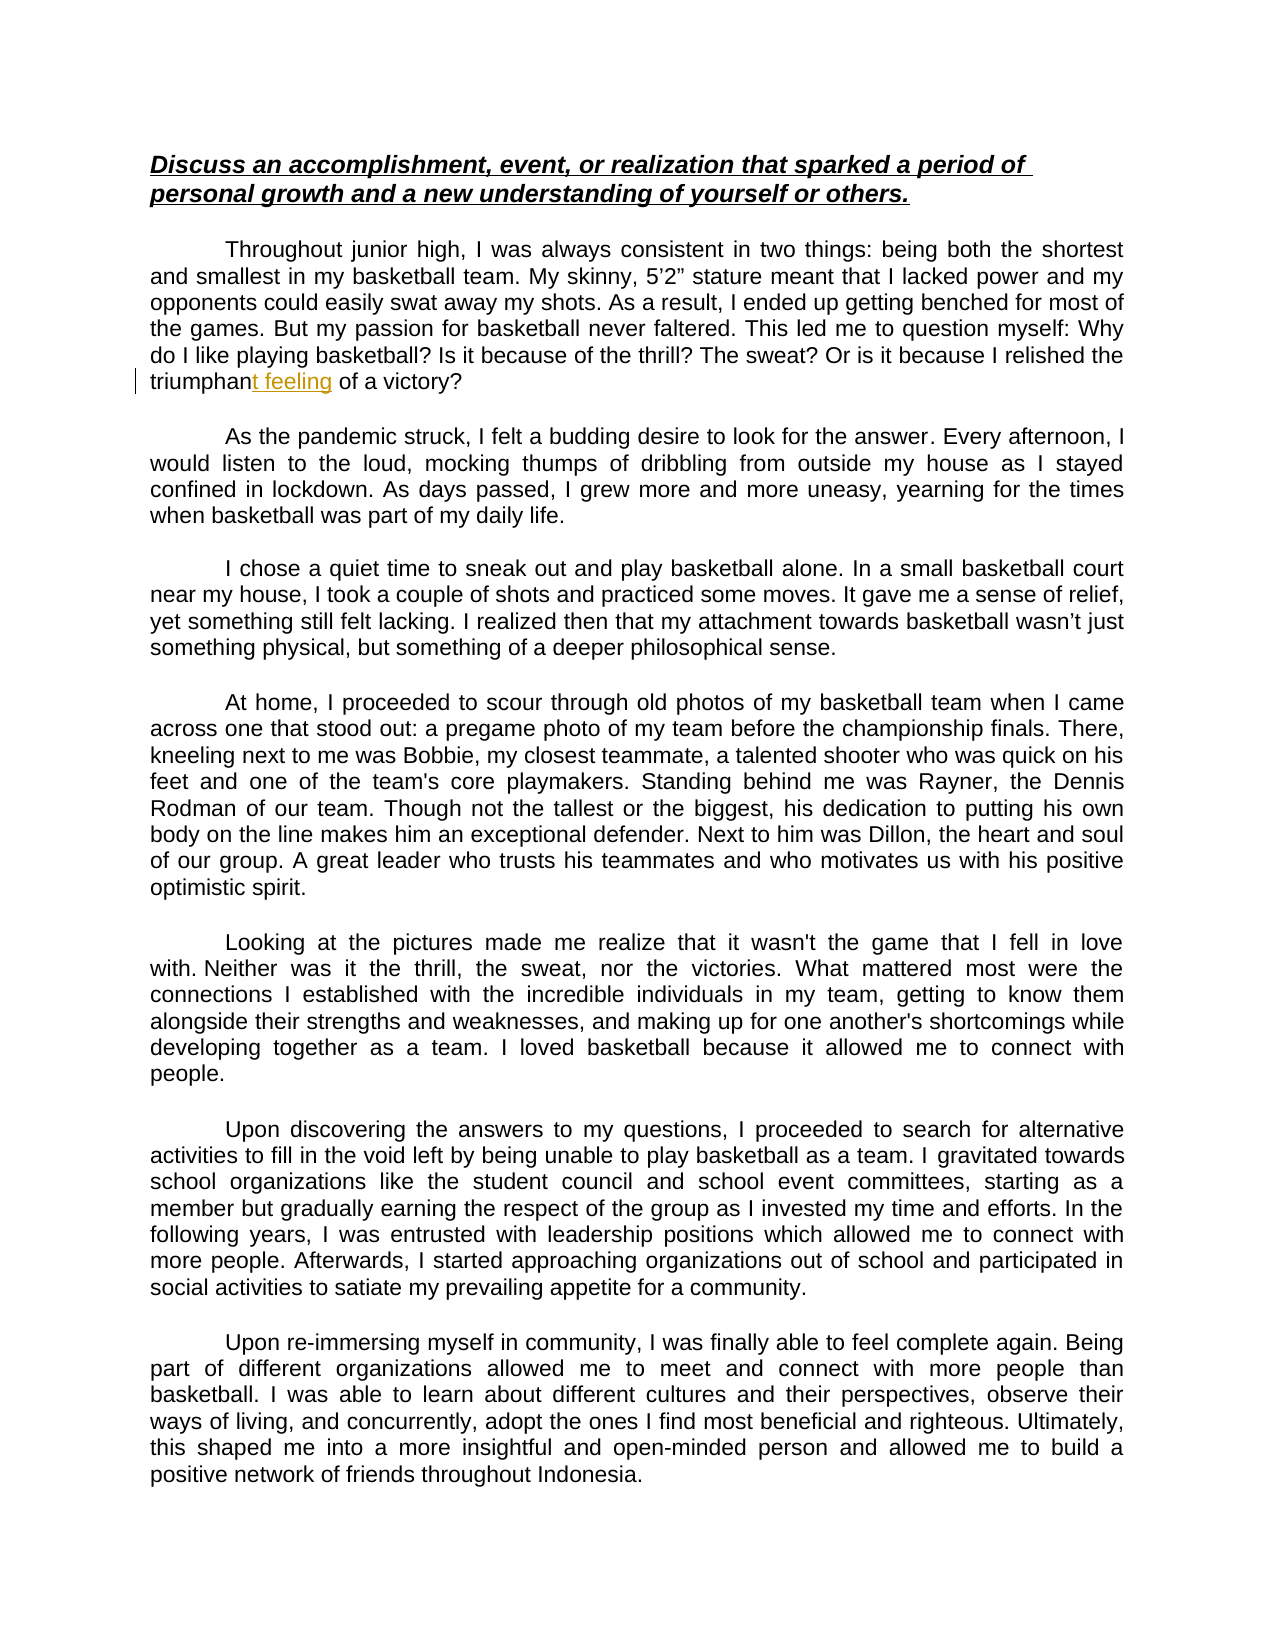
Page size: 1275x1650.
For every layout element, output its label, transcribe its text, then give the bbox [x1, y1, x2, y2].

text I chose a quiet time to sneak out and play basketball alone. In a small basketball court near my house, I took a couple of shots and practiced some moves. It gave me a sense of relief, yet something still felt lacking. I realized then that my attachment towards basketball wasn’t just something physical, but something of a deeper philosophical sense. [150, 555, 1125, 660]
text Throughout junior high, I was always consistent in two things: being both the shortest and smallest in my basketball team. My skinny, 5’2” stature meant that I lacked power and my opponents could easily swat away my shots. As a result, I ended up getting benched for most of the games. But my passion for basketball never faltered. This led me to question myself: Why do I like playing basketball? Is it because of the thrill? The sweat? Or is it because I relished the triumphan of a victory? [150, 236, 1125, 394]
text Upon discovering the answers to my questions, I proceeded to search for alternative activities to fill in the void left by being unable to play basketball as a team. I gravitated towards school organizations like the student council and school event committees, starting as a member but gradually earning the respect of the group as I invested my time and efforts. In the following years, I was entrusted with leadership positions which allowed me to connect with more people. Afterwards, I started approaching organizations out of school and participated in social activities to satiate my prevailing appetite for a community. [150, 1116, 1125, 1300]
text Discuss an accomplishment, event, or realization that sparked a period of personal growth and a new understanding of yourself or others. [150, 150, 1125, 207]
text As the pandemic struck, I felt a budding desire to look for the answer. Every afternoon, I would listen to the loud, mocking thumps of dribbling from outside my house as I stayed confined in lockdown. As days passed, I grew more and more uneasy, yearning for the times when basketball was part of my daily life. [150, 423, 1125, 528]
text Looking at the pictures made me realize that it wasn't the game that I fell in love with. Neither was it the thrill, the sweat, nor the victories. What mattered most were the connections I established with the incredible individuals in my team, getting to know them alongside their strengths and weaknesses, and making up for one another's shortcomings while developing together as a team. I loved basketball because it allowed me to connect with people. [150, 929, 1125, 1087]
text Upon re-immersing myself in community, I was finally able to feel complete again. Being part of different organizations allowed me to meet and connect with more people than basketball. I was able to learn about different cultures and their perspectives, observe their ways of living, and concurrently, adopt the ones I find most beneficial and righteous. Ultimately, this shaped me into a more insightful and open-minded person and allowed me to build a positive network of friends throughout Indonesia. [150, 1329, 1125, 1487]
text At home, I proceeded to scour through old photos of my basketball team when I came across one that stood out: a pregame photo of my team before the championship finals. There, kneeling next to me was Bobbie, my closest teammate, a talented shooter who was quick on his feet and one of the team's core playmakers. Standing behind me was Rayner, the Dennis Rodman of our team. Though not the tallest or the biggest, his dedication to putting his own body on the line makes him an exceptional defender. Next to him was Dillon, the heart and soul of our group. A great leader who trusts his teammates and who motivates us with his positive optimistic spirit. [150, 689, 1125, 900]
